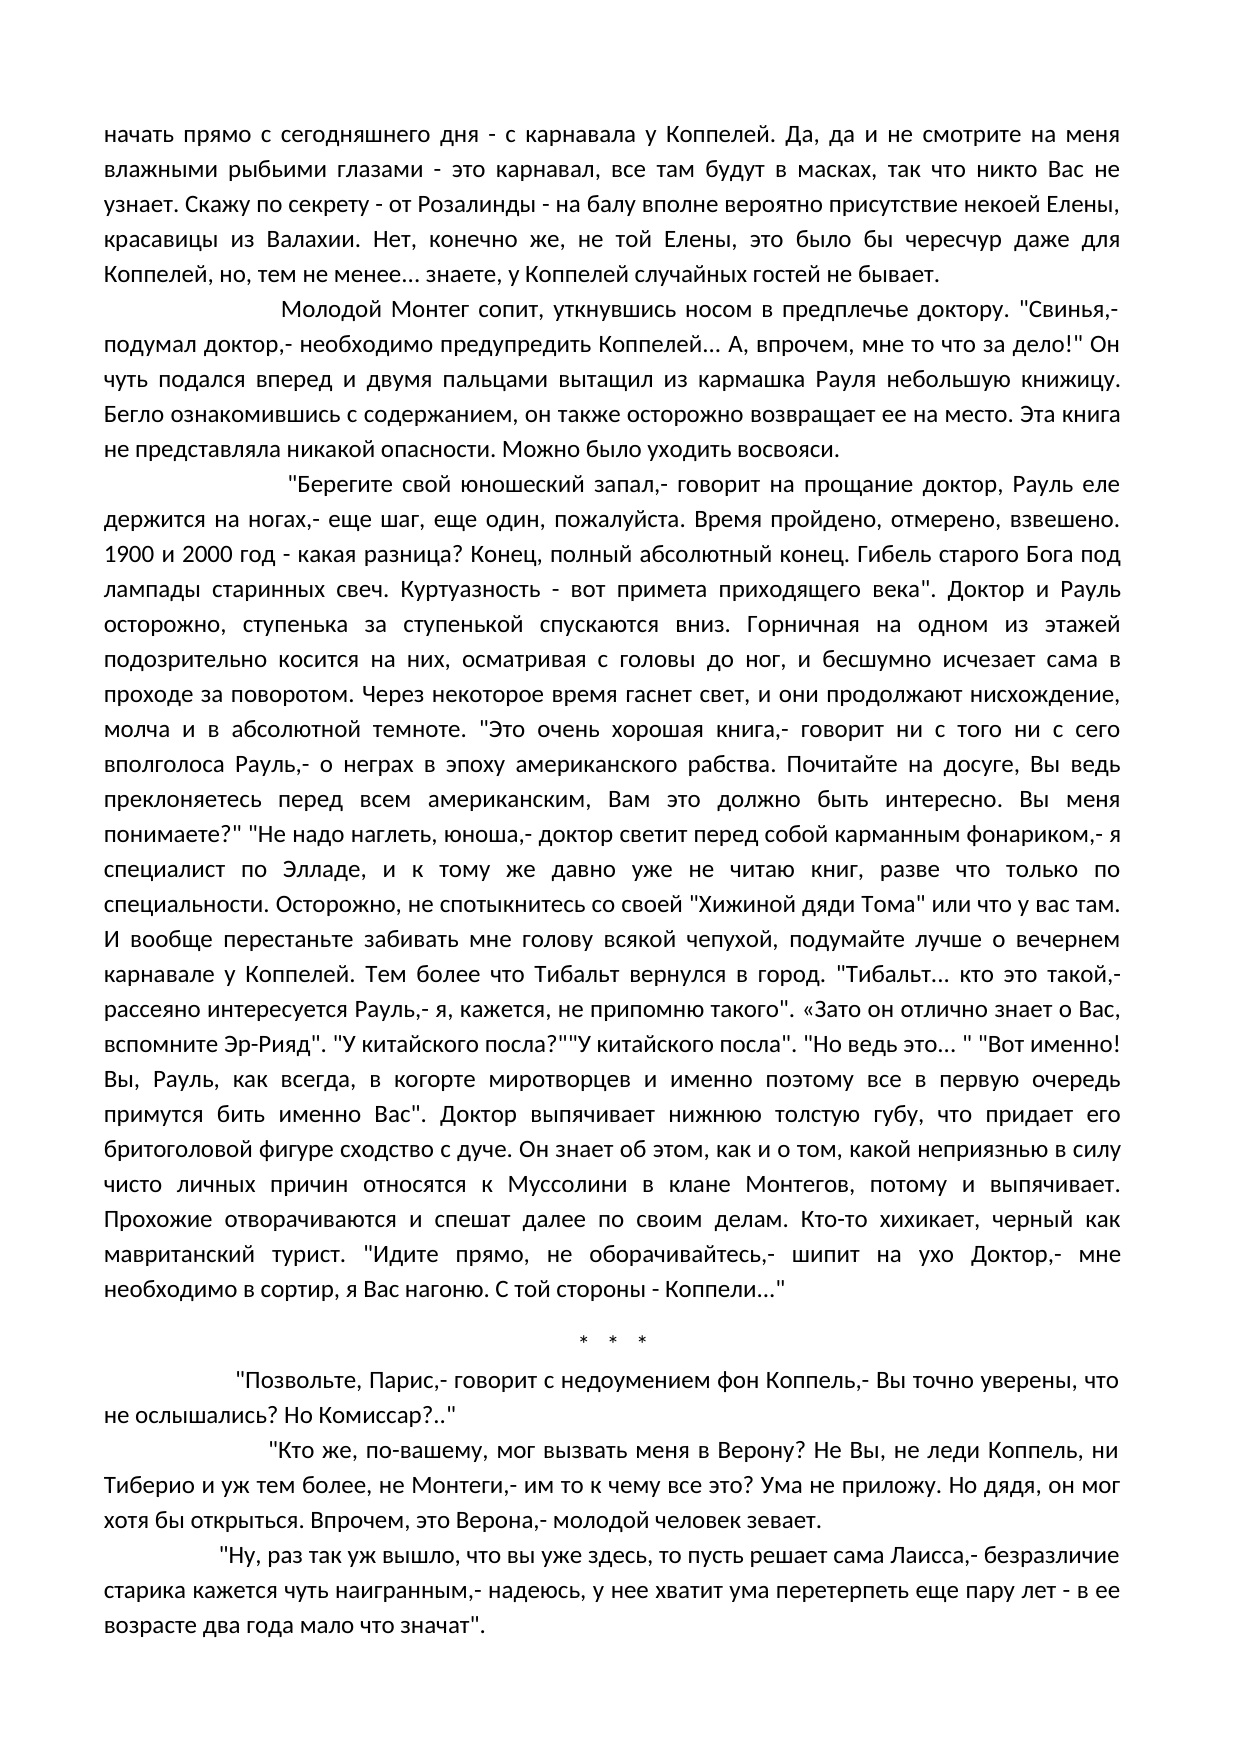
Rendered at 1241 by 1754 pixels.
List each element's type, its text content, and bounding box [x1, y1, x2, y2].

text "Кто же, по-вашему, мог вызвать меня в Верону? Не Вы, не леди Коппель, ни Тиберио и уж тем более, не Монтеги,- им то к чему все это? Ума не приложу. Но дядя, он мог хотя бы открыться. Впрочем, это Верона,- молодой человек зевает. [103, 1434, 1122, 1534]
text * * * [103, 1329, 1122, 1359]
text "Ну, раз так уж вышло, что вы уже здесь, то пусть решает сама Лаисса,- безразличие старика кажется чуть наигранным,- надеюсь, у нее хватит ума перетерпеть еще пару лет - в ее возрасте два года мало что значат". [103, 1539, 1122, 1639]
text "Берегите свой юношеский запал,- говорит на прощание доктор, Рауль еле держится на ногах,- еще шаг, еще один, пожалуйста. Время пройдено, отмерено, взвешено. 1900 и 2000 год - какая разница? Конец, полный абсолютный конец. Гибель старого Бога под лампады старинных свеч. Куртуазность - вот примета приходящего века". Доктор и Рауль осторожно, ступенька за ступенькой спускаются вниз. Горничная на одном из этажей подозрительно косится на них, осматривая с головы до ног, и бесшумно исчезает сама в проходе за поворотом. Через некоторое время гаснет свет, и они продолжают нисхождение, молча и в абсолютной темноте. "Это очень хорошая книга,- говорит ни с того ни с сего вполголоса Рауль,- о неграх в эпоху американского рабства. Почитайте на досуге, Вы ведь преклоняетесь перед всем американским, Вам это должно быть интересно. Вы меня понимаете?" "Не надо наглеть, юноша,- доктор светит перед собой карманным фонариком,- я специалист по Элладе, и к тому же давно уже не читаю книг, разве что только по специальности. Осторожно, не спотыкнитесь со своей "Хижиной дяди Тома" или что у вас там. И вообще перестаньте забивать мне голову всякой чепухой, подумайте лучше о вечернем карнавале у Коппелей. Тем более что Тибальт вернулся в город. "Тибальт... кто это такой,- рассеяно интересуется Рауль,- я, кажется, не припомню такого". «Зато он отлично знает о Вас, вспомните Эр-Рияд". "У китайского посла?""У китайского посла". "Но ведь это... " "Вот именно! Вы, Рауль, как всегда, в когорте миротворцев и именно поэтому все в первую очередь примутся бить именно Вас". Доктор выпячивает нижнюю толстую губу, что придает его бритоголовой фигуре сходство с дуче. Он знает об этом, как и о том, какой неприязнью в силу чисто личных причин относятся к Муссолини в клане Монтегов, потому и выпячивает. Прохожие отворачиваются и спешат далее по своим делам. Кто-то хихикает, черный как мавританский турист. "Идите прямо, не оборачивайтесь,- шипит на ухо Доктор,- мне необходимо в сортир, я Вас нагоню. С той стороны - Коппели..." [103, 468, 1122, 1304]
text Молодой Монтег сопит, уткнувшись носом в предплечье доктору. "Свинья,- подумал доктор,- необходимо предупредить Коппелей... А, впрочем, мне то что за дело!" Он чуть подался вперед и двумя пальцами вытащил из кармашка Рауля небольшую книжицу. Бегло ознакомившись с содержанием, он также осторожно возвращает ее на место. Эта книга не представляла никакой опасности. Можно было уходить восвояси. [103, 293, 1122, 464]
text "Позвольте, Парис,- говорит с недоумением фон Коппель,- Вы точно уверены, что не ослышались? Но Комиссар?.." [103, 1364, 1122, 1429]
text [103, 118, 1122, 289]
